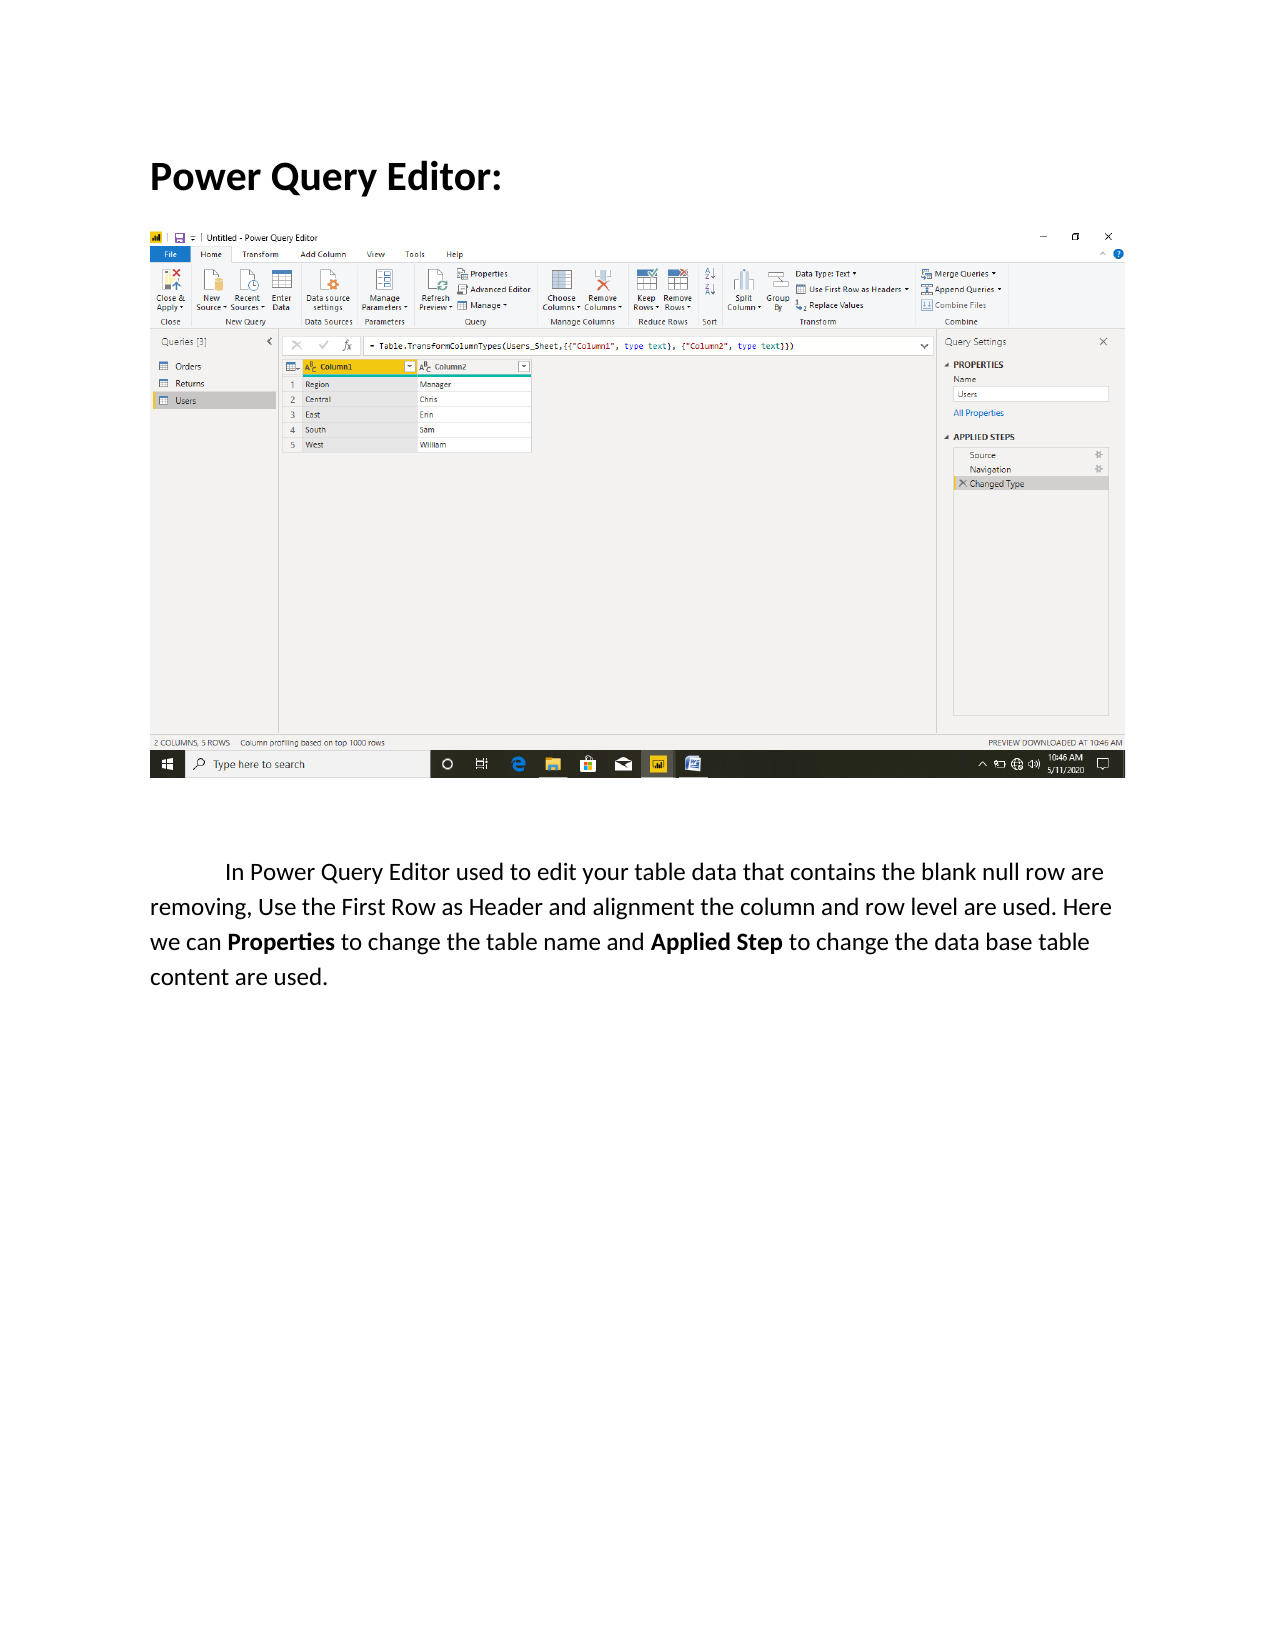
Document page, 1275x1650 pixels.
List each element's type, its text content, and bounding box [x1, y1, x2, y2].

text Power Query Editor: [150, 150, 1125, 201]
picture [150, 229, 1125, 778]
text In Power Query Editor used to edit your table data that contains the blank null row are removing, Use the First Row as Header and alignment the column and row level are used. Here we can Properties to change the table name and Applied Step to change the data base table content are used. [150, 856, 1125, 991]
